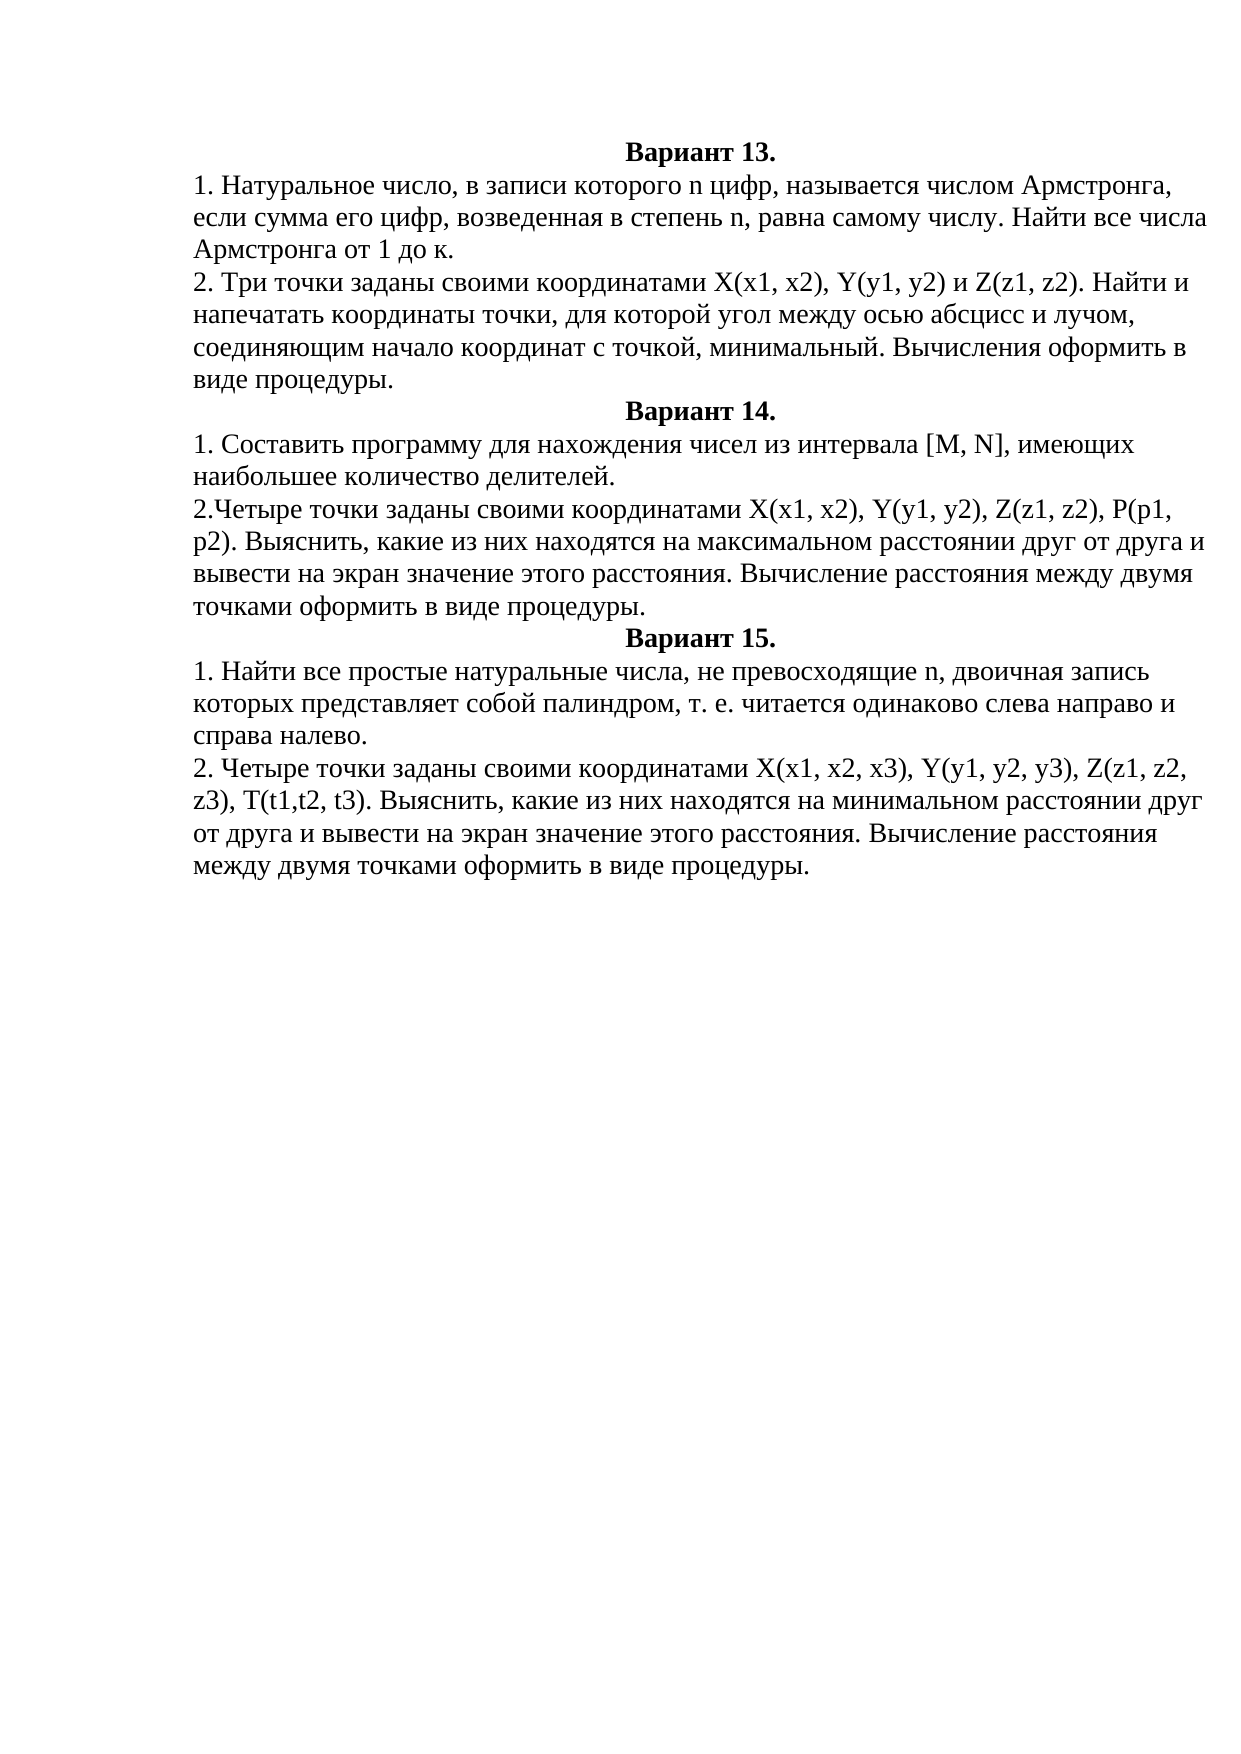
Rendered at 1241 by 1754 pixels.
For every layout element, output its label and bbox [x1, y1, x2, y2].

table_header [176, 118, 1240, 930]
